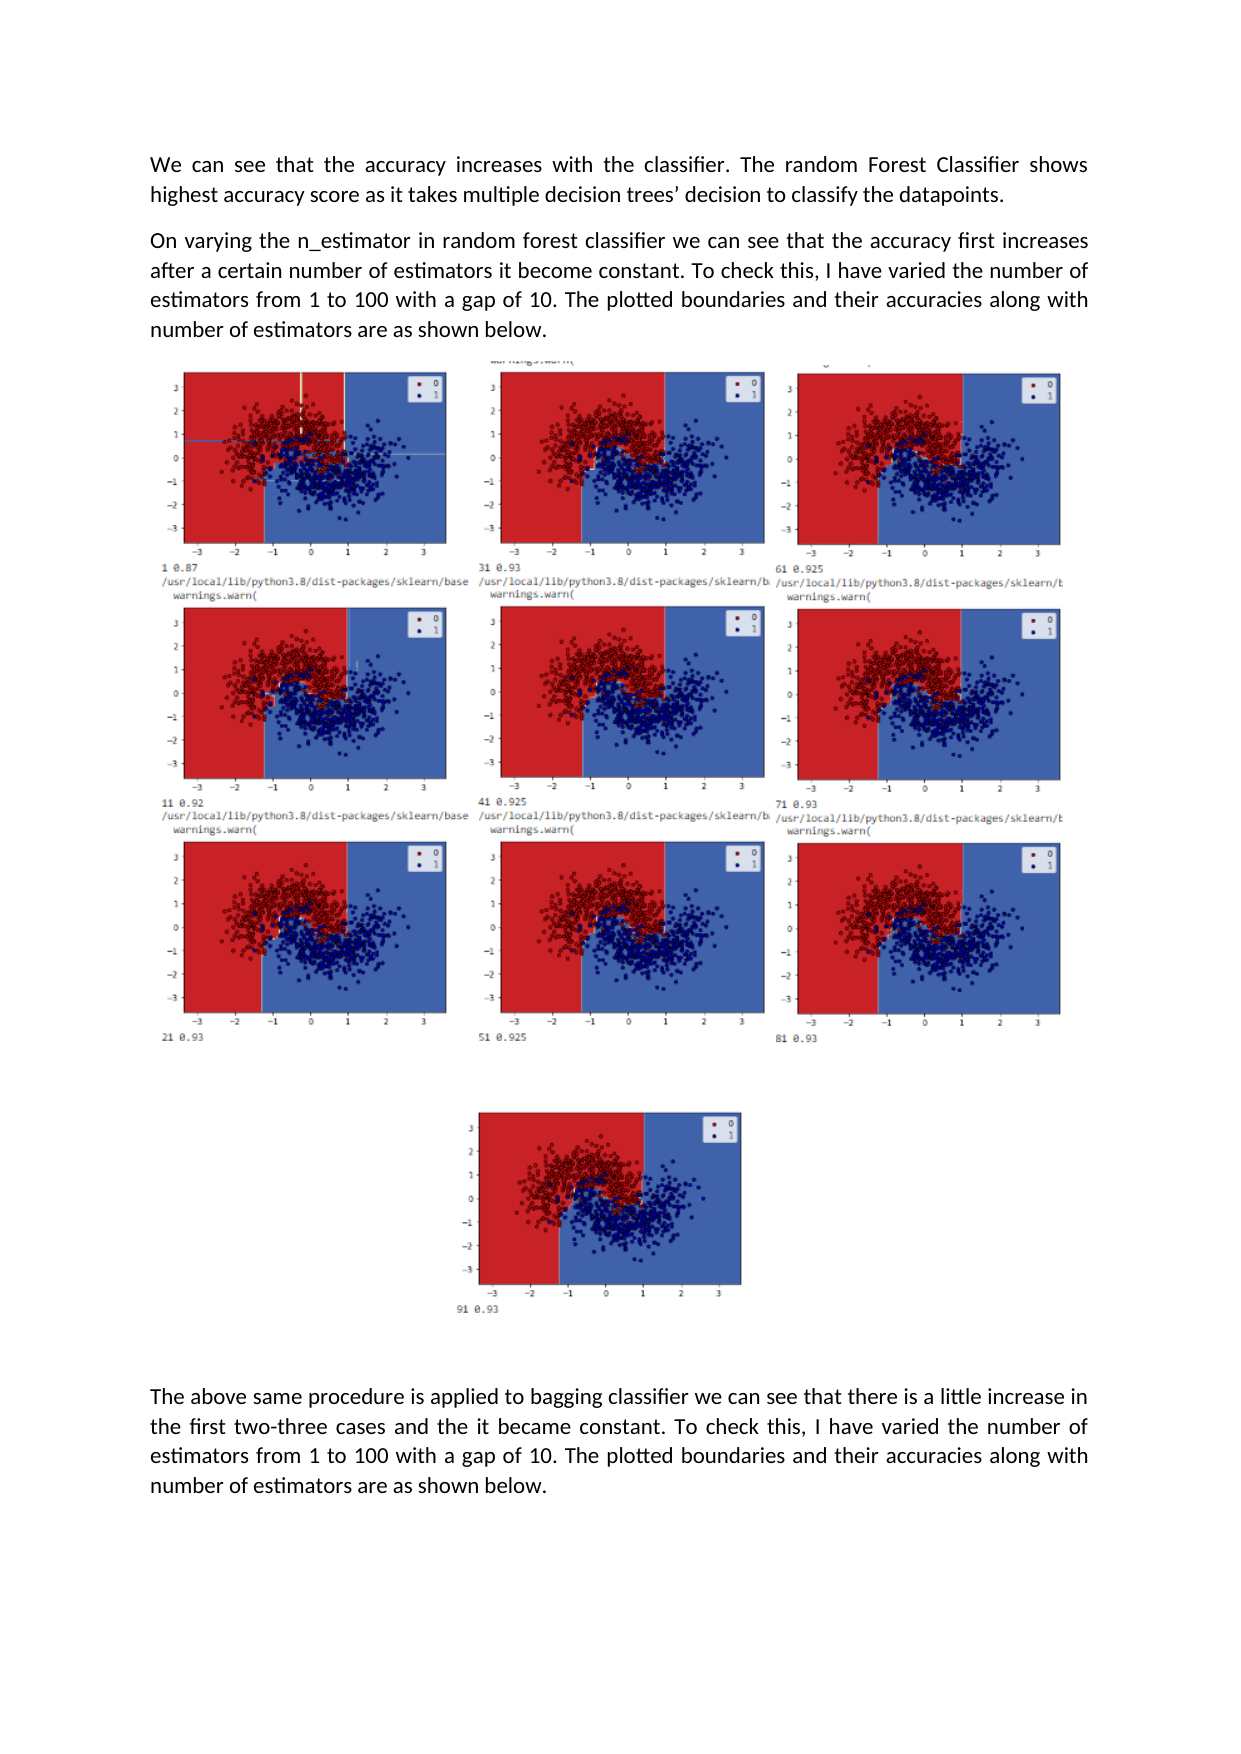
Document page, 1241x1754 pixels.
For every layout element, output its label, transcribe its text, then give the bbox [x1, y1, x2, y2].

picture [450, 1110, 744, 1318]
text The above same procedure is applied to bagging classifier we can see that there is a little increase in the first two-three cases and the it became constant. To check this, I have varied the number of estimators from 1 to 100 with a gap of 10. The plotted boundaries and their accuracies along with number of estimators are as shown below. [150, 1382, 1090, 1499]
picture [150, 361, 1063, 1046]
text On varying the n_estimator in random forest classifier we can see that the accuracy first increases after a certain number of estimators it become constant. To check this, I have varied the number of estimators from 1 to 100 with a gap of 10. The plotted boundaries and their accuracies along with number of estimators are as shown below. [150, 226, 1090, 343]
text We can see that the accuracy increases with the classifier. The random Forest Classifier shows highest accuracy score as it takes multiple decision trees’ decision to classify the datapoints. [150, 150, 1090, 208]
